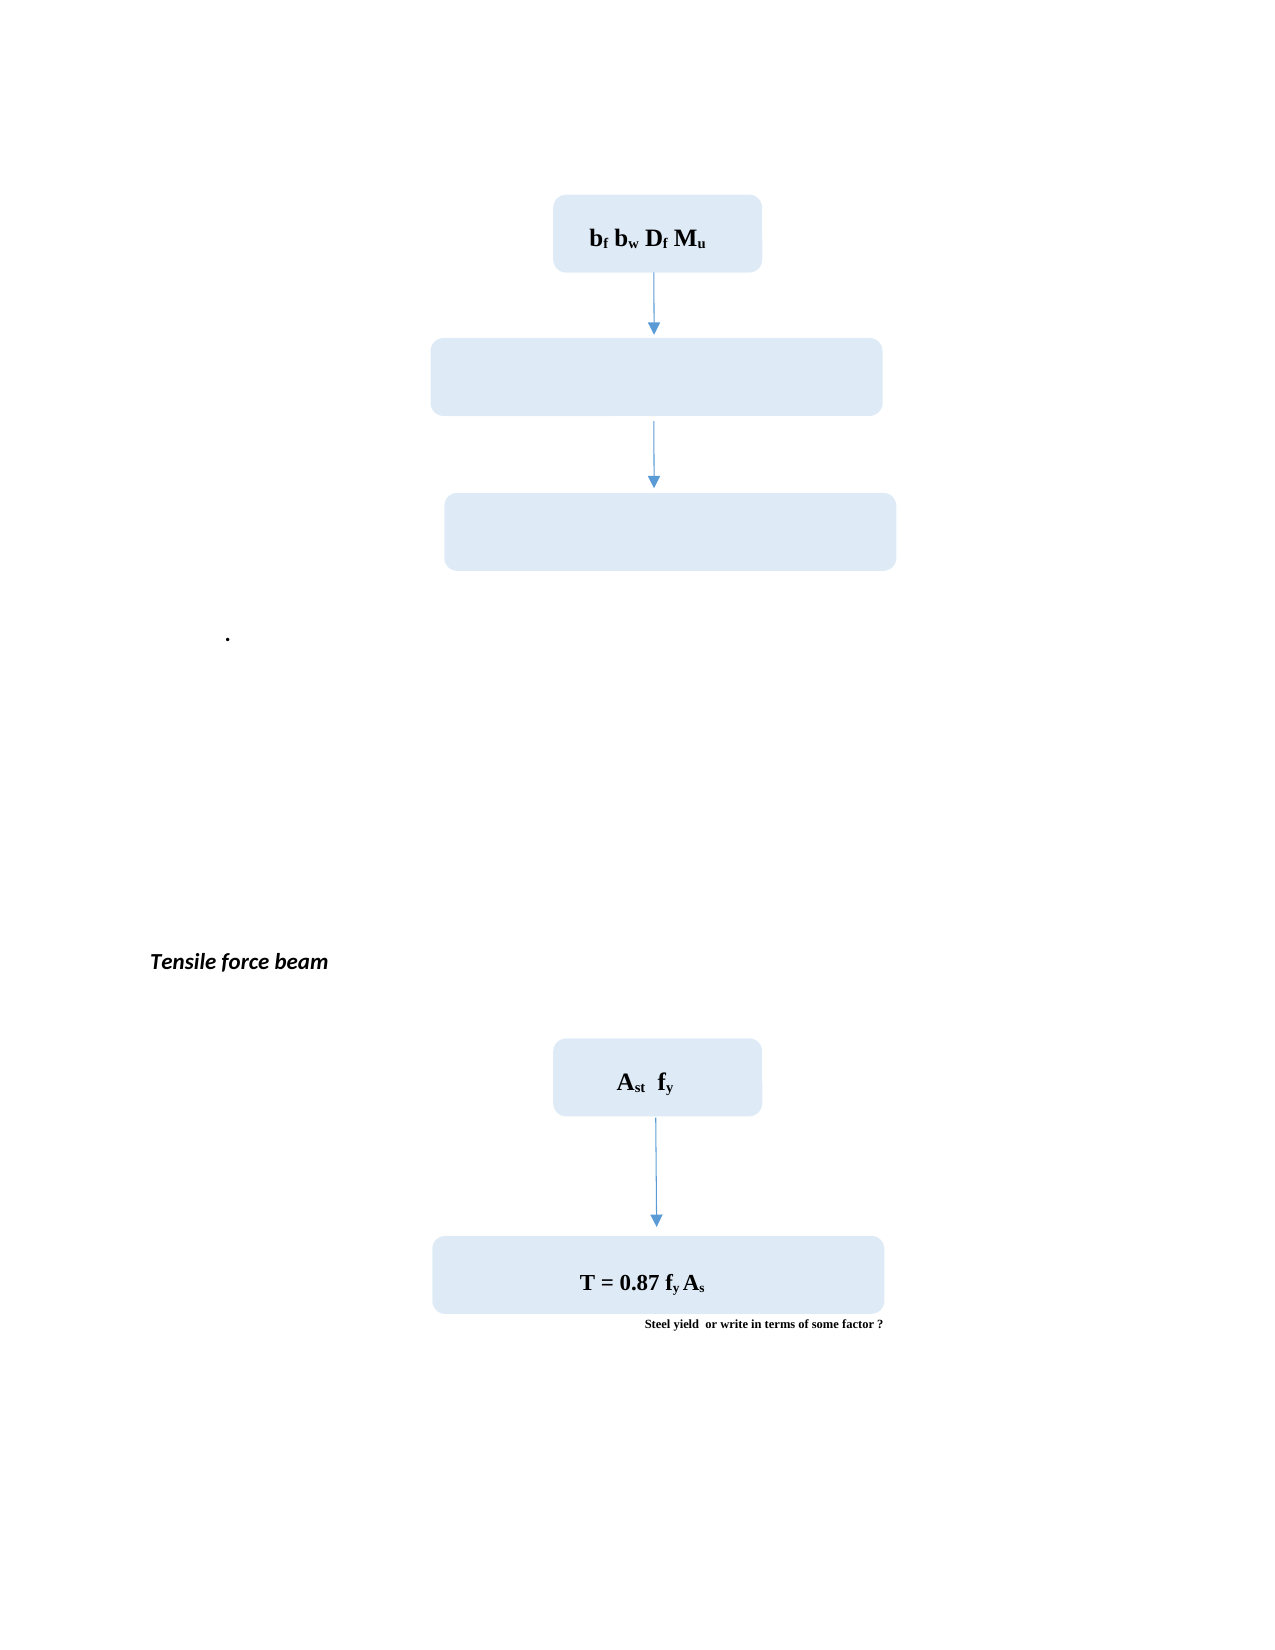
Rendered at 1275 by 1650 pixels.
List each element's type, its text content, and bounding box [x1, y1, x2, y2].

text . [150, 619, 1125, 647]
text Tensile force beam [150, 947, 1125, 975]
